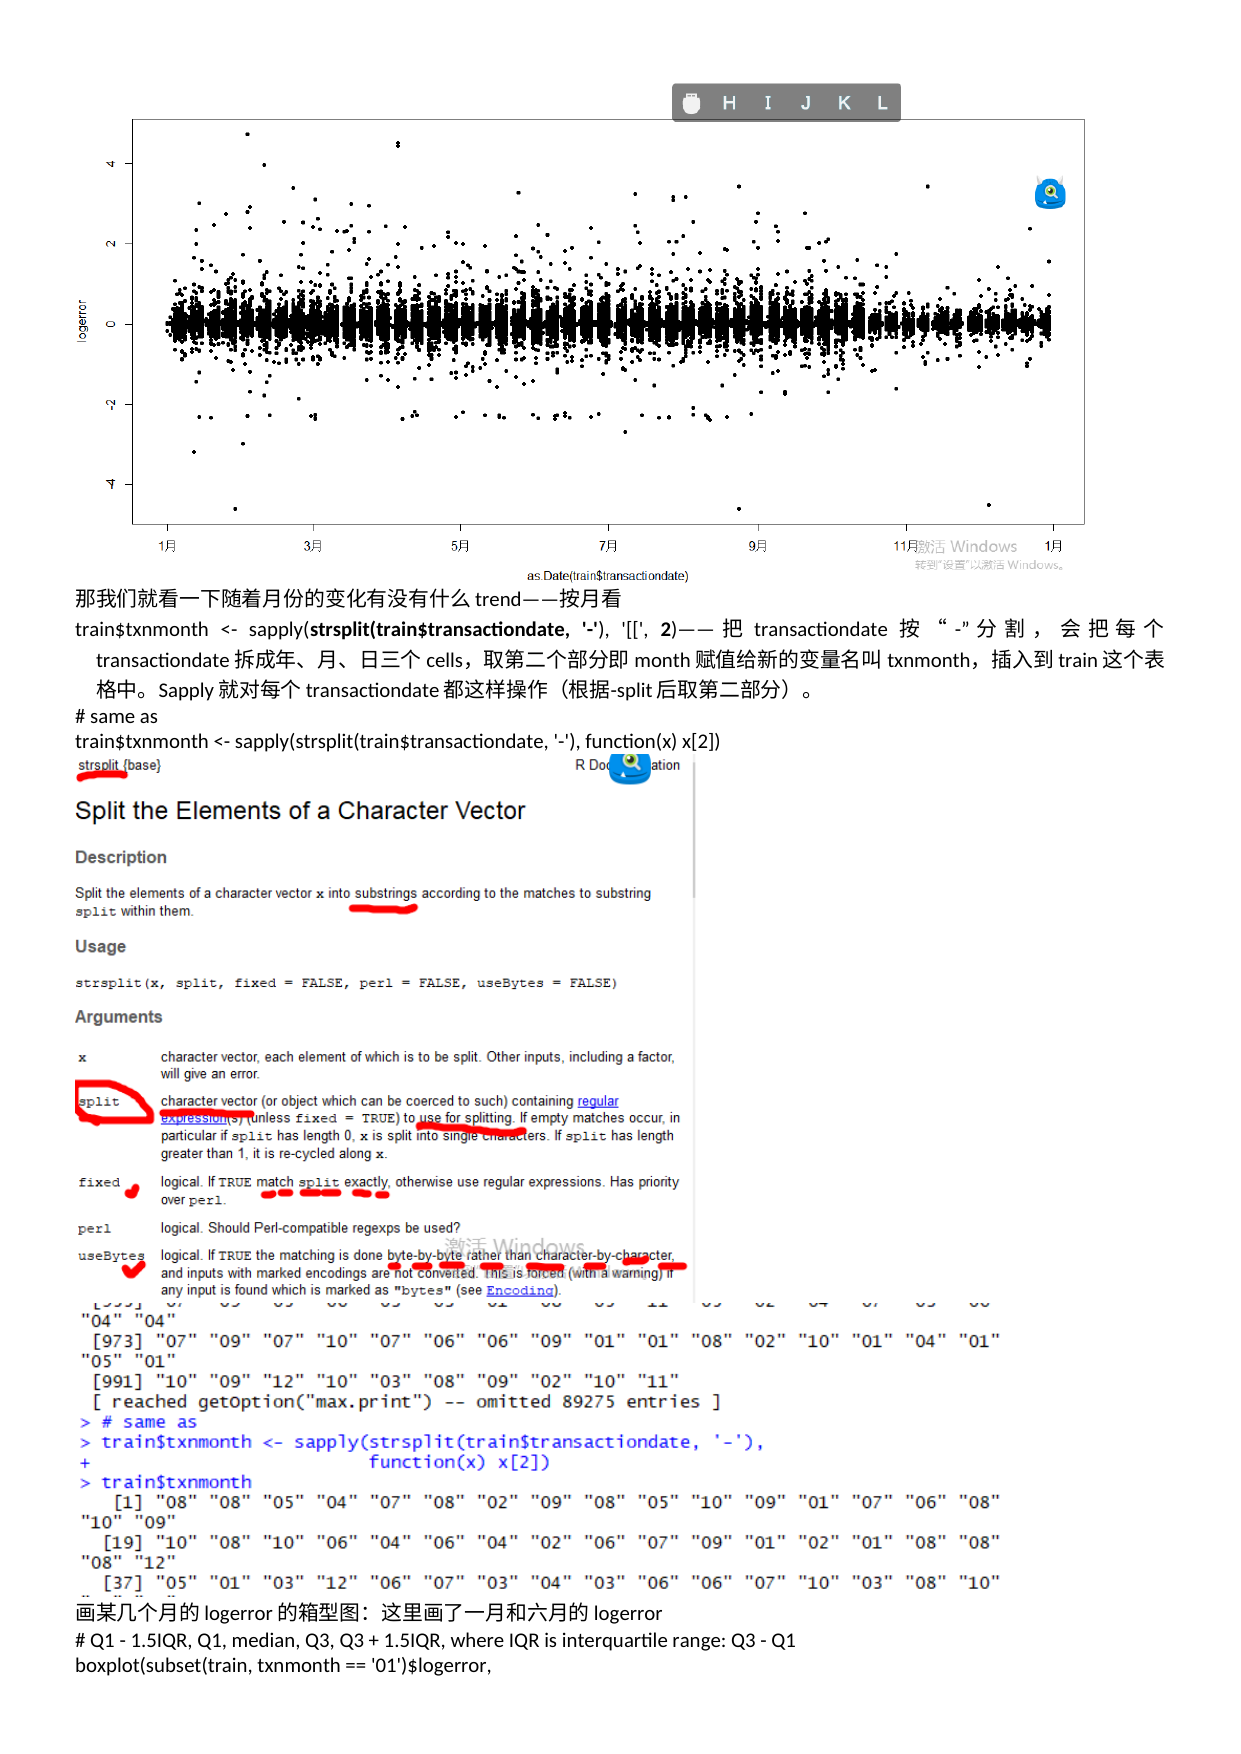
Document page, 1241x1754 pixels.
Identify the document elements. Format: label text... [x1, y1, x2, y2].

list 那我们就看一下随着月份的变化有没有什么trend——按月看 [75, 582, 1165, 613]
picture [75, 754, 1021, 1597]
list train$txnmonth <- sapply(strsplit(train$transactiondate, '-'), '[[', 2)——把transactiondate按“-”分割，会把每个transactiondate拆成年、月、日三个cells，取第二个部分即month赋值给新的变量名叫txnmonth，插入到train这个表格中。Sapply就对每个transactiondate都这样操作（根据-split后取第二部分）。 [75, 613, 1165, 703]
text boxplot(subset(train, txnmonth == '01')$logerror, [75, 1652, 1165, 1678]
text 画某几个月的logerror的箱型图：这里画了一月和六月的logerror [75, 1597, 1165, 1627]
list train$txnmonth <- sapply(strsplit(train$transactiondate, '-'), function(x) x[2]) [75, 729, 1165, 754]
picture [75, 75, 1104, 583]
text # Q1 - 1.5IQR, Q1, median, Q3, Q3 + 1.5IQR, where IQR is interquartile range: Q3 - Q1 [75, 1627, 1165, 1652]
list # same as [75, 703, 1165, 729]
